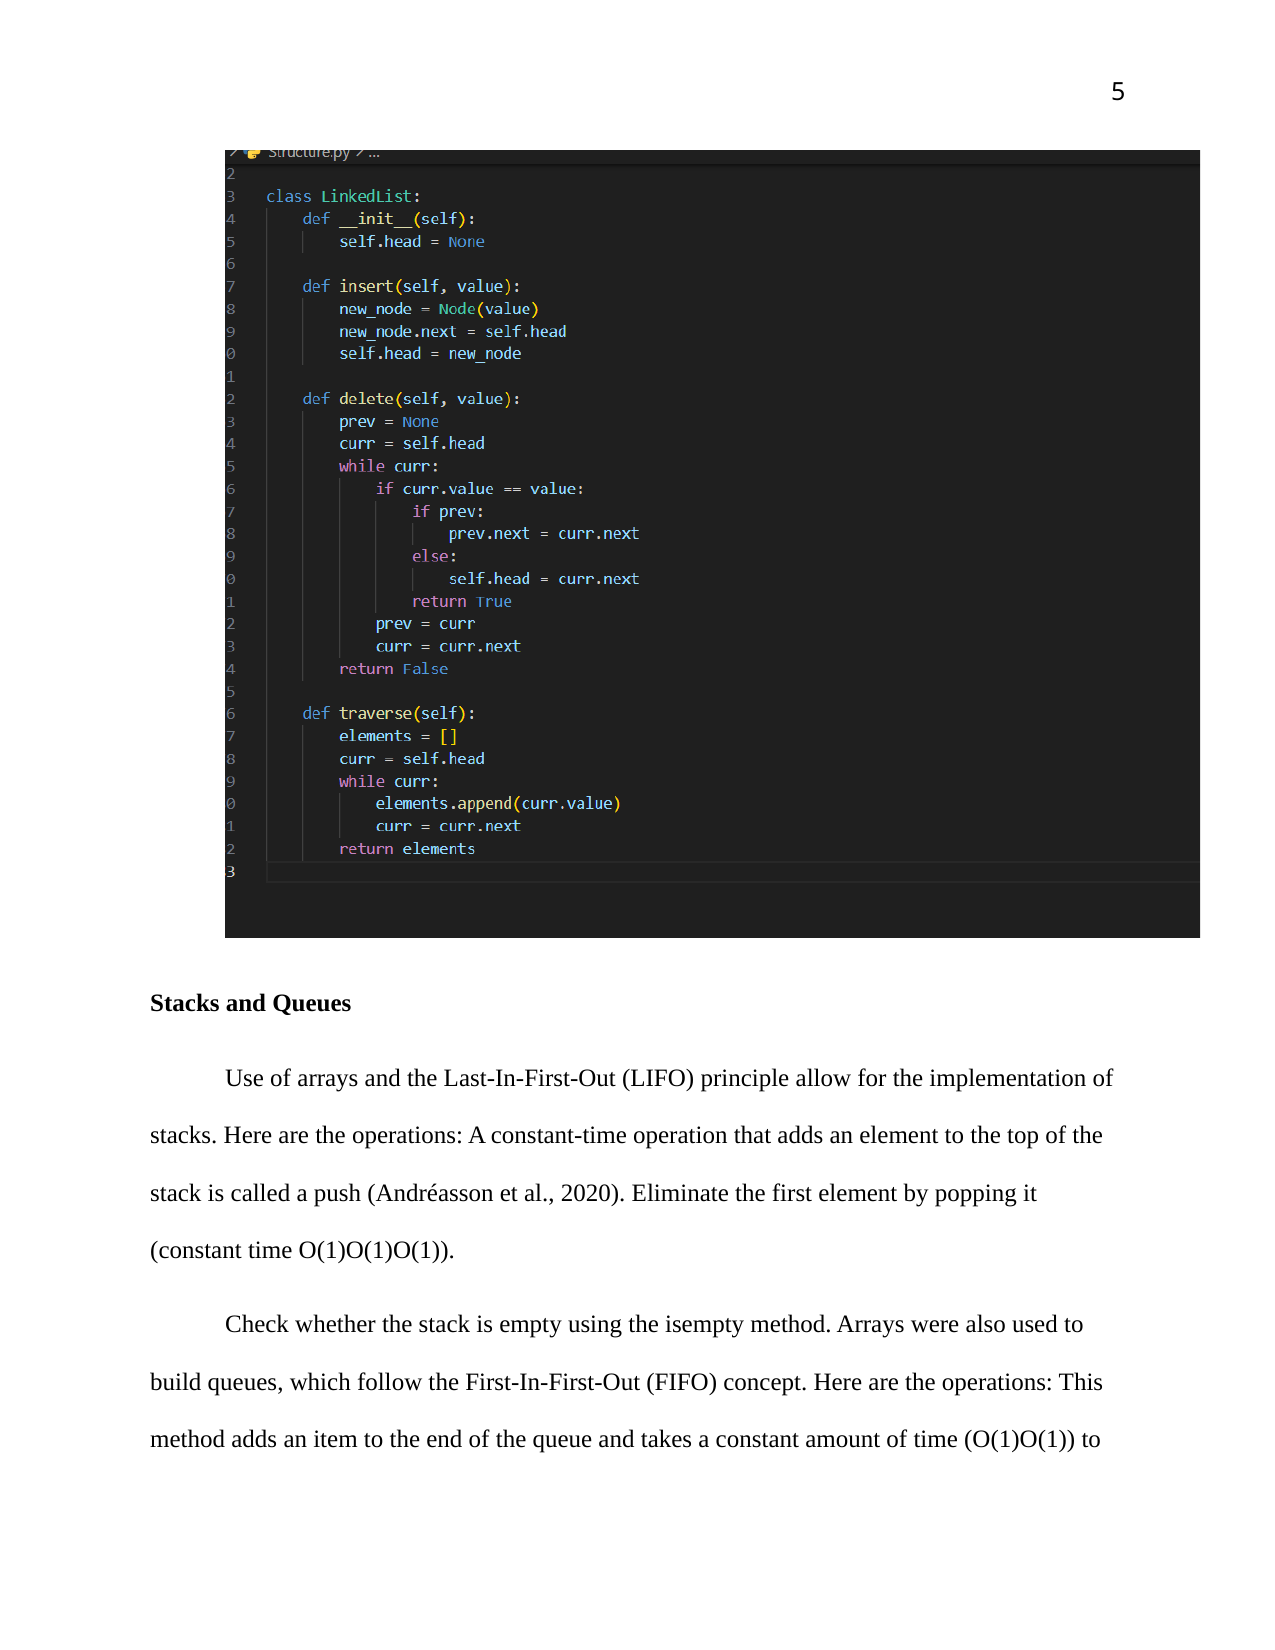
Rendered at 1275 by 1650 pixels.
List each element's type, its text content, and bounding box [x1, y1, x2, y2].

picture [225, 150, 1200, 938]
text Stacks and Queues [150, 988, 1125, 1017]
text Use of arrays and the Last-In-First-Out (LIFO) principle allow for the implementation of stacks. Here are the operations: A constant-time operation that adds an element to the top of the stack is called a push (Andréasson et al., 2020). Eliminate the first element by popping it (constant time O(1)O(1)O(1)). [150, 1063, 1125, 1264]
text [150, 1309, 1125, 1453]
